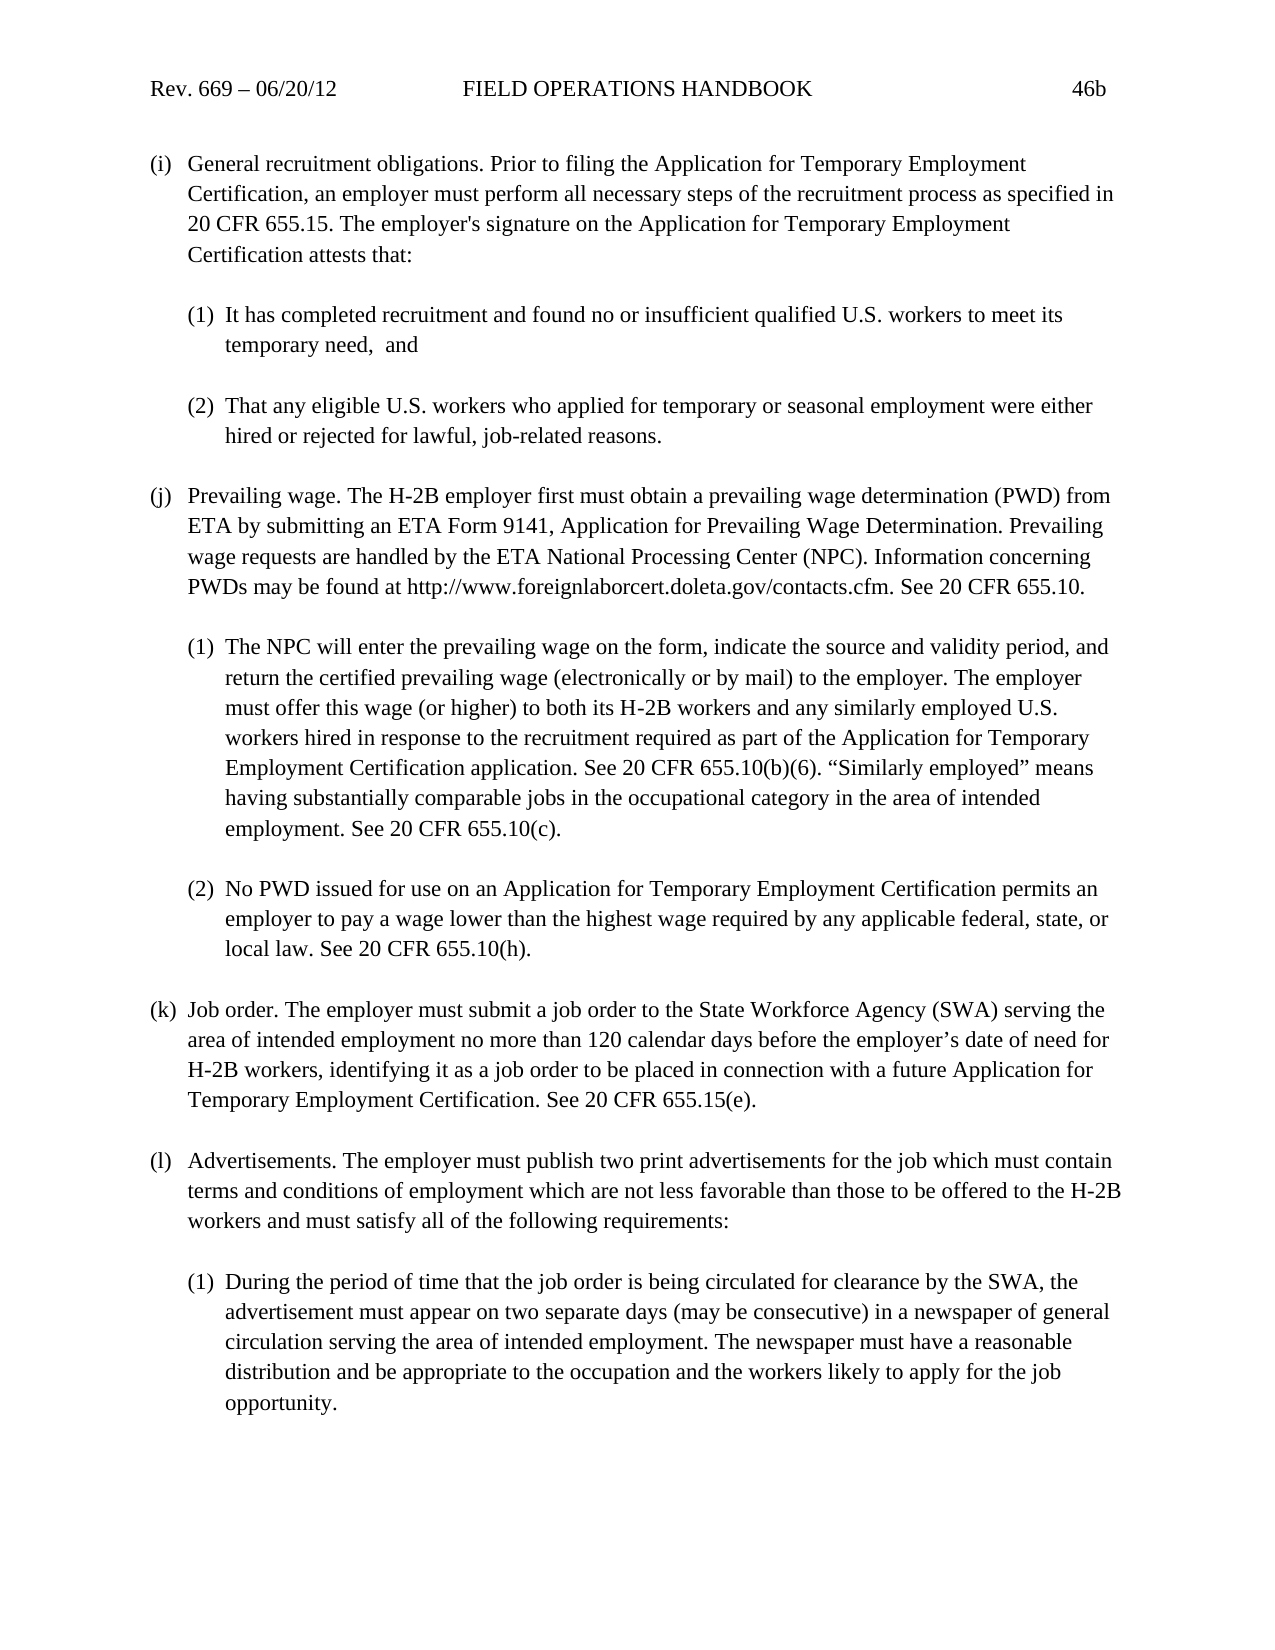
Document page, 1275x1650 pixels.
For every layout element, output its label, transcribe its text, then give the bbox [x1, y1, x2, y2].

list It has completed recruitment and found no or insufficient qualified U.S. workers to meet its temporary need, and [187, 301, 1125, 358]
list Prevailing wage. The H-2B employer first must obtain a prevailing wage determination (PWD) from ETA by submitting an ETA Form 9141, Application for Prevailing Wage Determination. Prevailing wage requests are handled by the ETA National Processing Center (NPC). Information concerning PWDs may be found at http://www.foreignlaborcert.doleta.gov/contacts.cfm. See 20 CFR 655.10. [150, 482, 1125, 599]
list That any eligible U.S. workers who applied for temporary or seasonal employment were either hired or rejected for lawful, job-related reasons. [187, 392, 1125, 448]
list During the period of time that the job order is being circulated for clearance by the SWA, the advertisement must appear on two separate days (may be consecutive) in a newspaper of general circulation serving the area of intended employment. The newspaper must have a reasonable distribution and be appropriate to the occupation and the workers likely to apply for the job opportunity. [187, 1268, 1125, 1415]
list General recruitment obligations. Prior to filing the Application for Temporary Employment Certification, an employer must perform all necessary steps of the recruitment process as specified in 20 CFR 655.15. The employer's signature on the Application for Temporary Employment Certification attests that: [150, 150, 1125, 267]
list Advertisements. The employer must publish two print advertisements for the job which must contain terms and conditions of employment which are not less favorable than those to be offered to the H-2B workers and must satisfy all of the following requirements: [150, 1147, 1125, 1234]
list No PWD issued for use on an Application for Temporary Employment Certification permits an employer to pay a wage lower than the highest wage required by any applicable federal, state, or local law. See 20 CFR 655.10(h). [187, 875, 1125, 962]
list Job order. The employer must submit a job order to the State Workforce Agency (SWA) serving the area of intended employment no more than 120 calendar days before the employer’s date of need for H-2B workers, identifying it as a job order to be placed in connection with a future Application for Temporary Employment Certification. See 20 CFR 655.15(e). [150, 996, 1125, 1113]
list The NPC will enter the prevailing wage on the form, indicate the source and validity period, and return the certified prevailing wage (electronically or by mail) to the employer. The employer must offer this wage (or higher) to both its H-2B workers and any similarly employed U.S. workers hired in response to the recruitment required as part of the Application for Temporary Employment Certification application. See 20 CFR 655.10(b)(6). “Similarly employed” means having substantially comparable jobs in the occupational category in the area of intended employment. See 20 CFR 655.10(c). [187, 633, 1125, 841]
